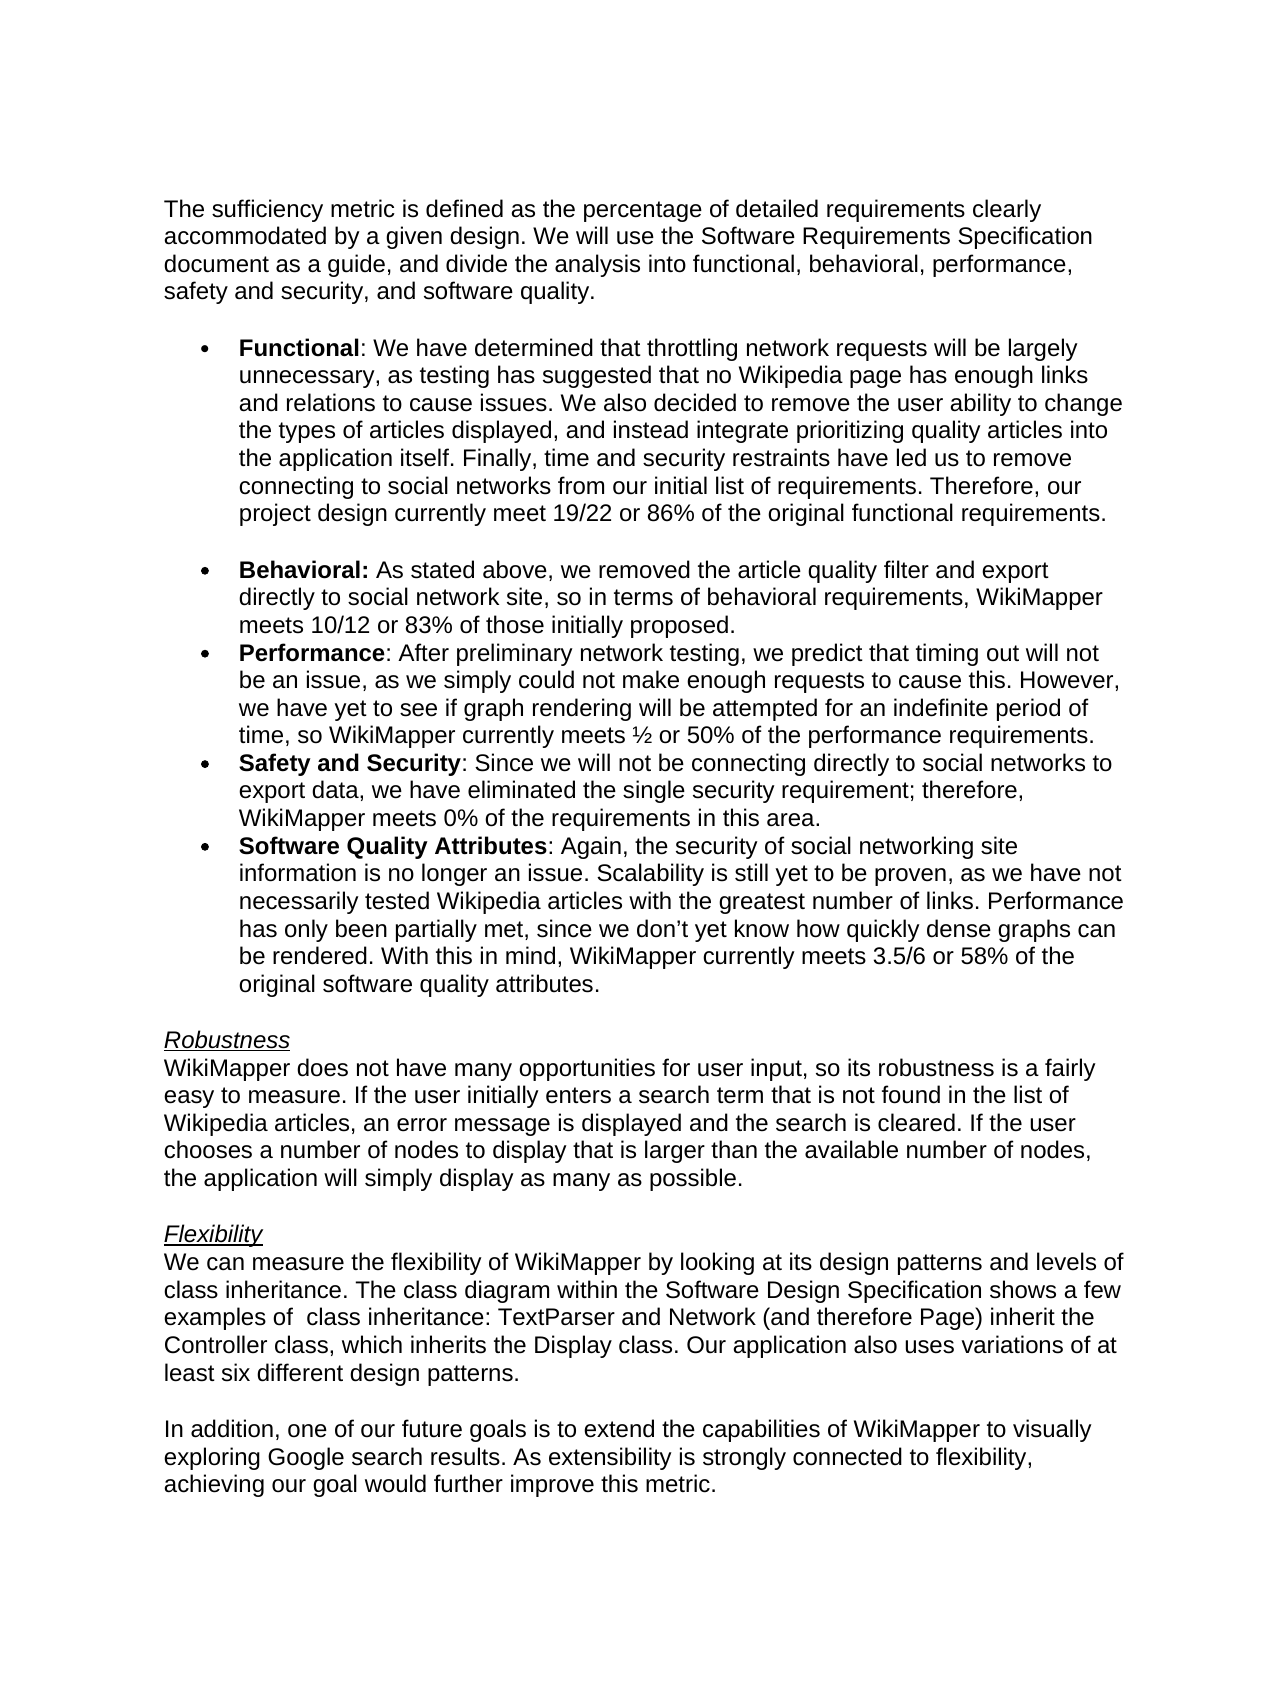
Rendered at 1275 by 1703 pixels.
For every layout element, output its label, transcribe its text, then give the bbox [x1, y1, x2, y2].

list Functional: We have determined that throttling network requests will be largely unnecessary, as testing has suggested that no Wikipedia page has enough links and relations to cause issues. We also decided to remove the user ability to change the types of articles displayed, and instead integrate prioritizing quality articles into the application itself. Finally, time and security restraints have led us to remove connecting to social networks from our initial list of requirements. Therefore, our project design currently meet 19/22 or 86% of the original functional requirements. [201, 334, 1127, 527]
text We can measure the flexibility of WikiMapper by looking at its design patterns and levels of class inheritance. The class diagram within the Software Design Specification shows a few examples of class inheritance: TextParser and Network (and therefore Page) inherit the Controller class, which inherits the Display class. Our application also uses variations of at least six different design patterns. [164, 1248, 1127, 1386]
list Performance: After preliminary network testing, we predict that timing out will not be an issue, as we simply could not make enough requests to cause this. However, we have yet to see if graph rendering will be attempted for an indefinite period of time, so WikiMapper currently meets ½ or 50% of the performance requirements. [201, 638, 1127, 749]
text In addition, one of our future goals is to extend the capabilities of WikiMapper to visually exploring Google search results. As extensibility is strongly connected to flexibility, achieving our goal would further improve this metric. [164, 1415, 1127, 1498]
text The sufficiency metric is defined as the percentage of detailed requirements clearly accommodated by a given design. We will use the Software Requirements Specification document as a guide, and divide the analysis into functional, behavioral, performance, safety and security, and software quality. [164, 194, 1127, 305]
list Behavioral: As stated above, we removed the article quality filter and export directly to social network site, so in terms of behavioral requirements, WikiMapper meets 10/12 or 83% of those initially proposed. [201, 556, 1127, 638]
text Robustness [164, 1026, 1127, 1054]
list Safety and Security: Since we will not be connecting directly to social networks to export data, we have eliminated the single security requirement; therefore, WikiMapper meets 0% of the requirements in this area. [201, 749, 1127, 832]
text WikiMapper does not have many opportunities for user input, so its robustness is a fairly easy to measure. If the user initially enters a search term that is not found in the list of Wikipedia articles, an error message is displayed and the search is cleared. If the user chooses a number of nodes to display that is larger than the available number of nodes, the application will simply display as many as possible. [164, 1054, 1127, 1192]
list Software Quality Attributes: Again, the security of social networking site information is no longer an issue. Scalability is still yet to be proven, as we have not necessarily tested Wikipedia articles with the greatest number of links. Performance has only been partially met, since we don’t yet know how quickly dense graphs can be rendered. With this in mind, WikiMapper currently meets 3.5/6 or 58% of the original software quality attributes. [201, 832, 1127, 997]
text Flexibility [164, 1220, 1127, 1248]
